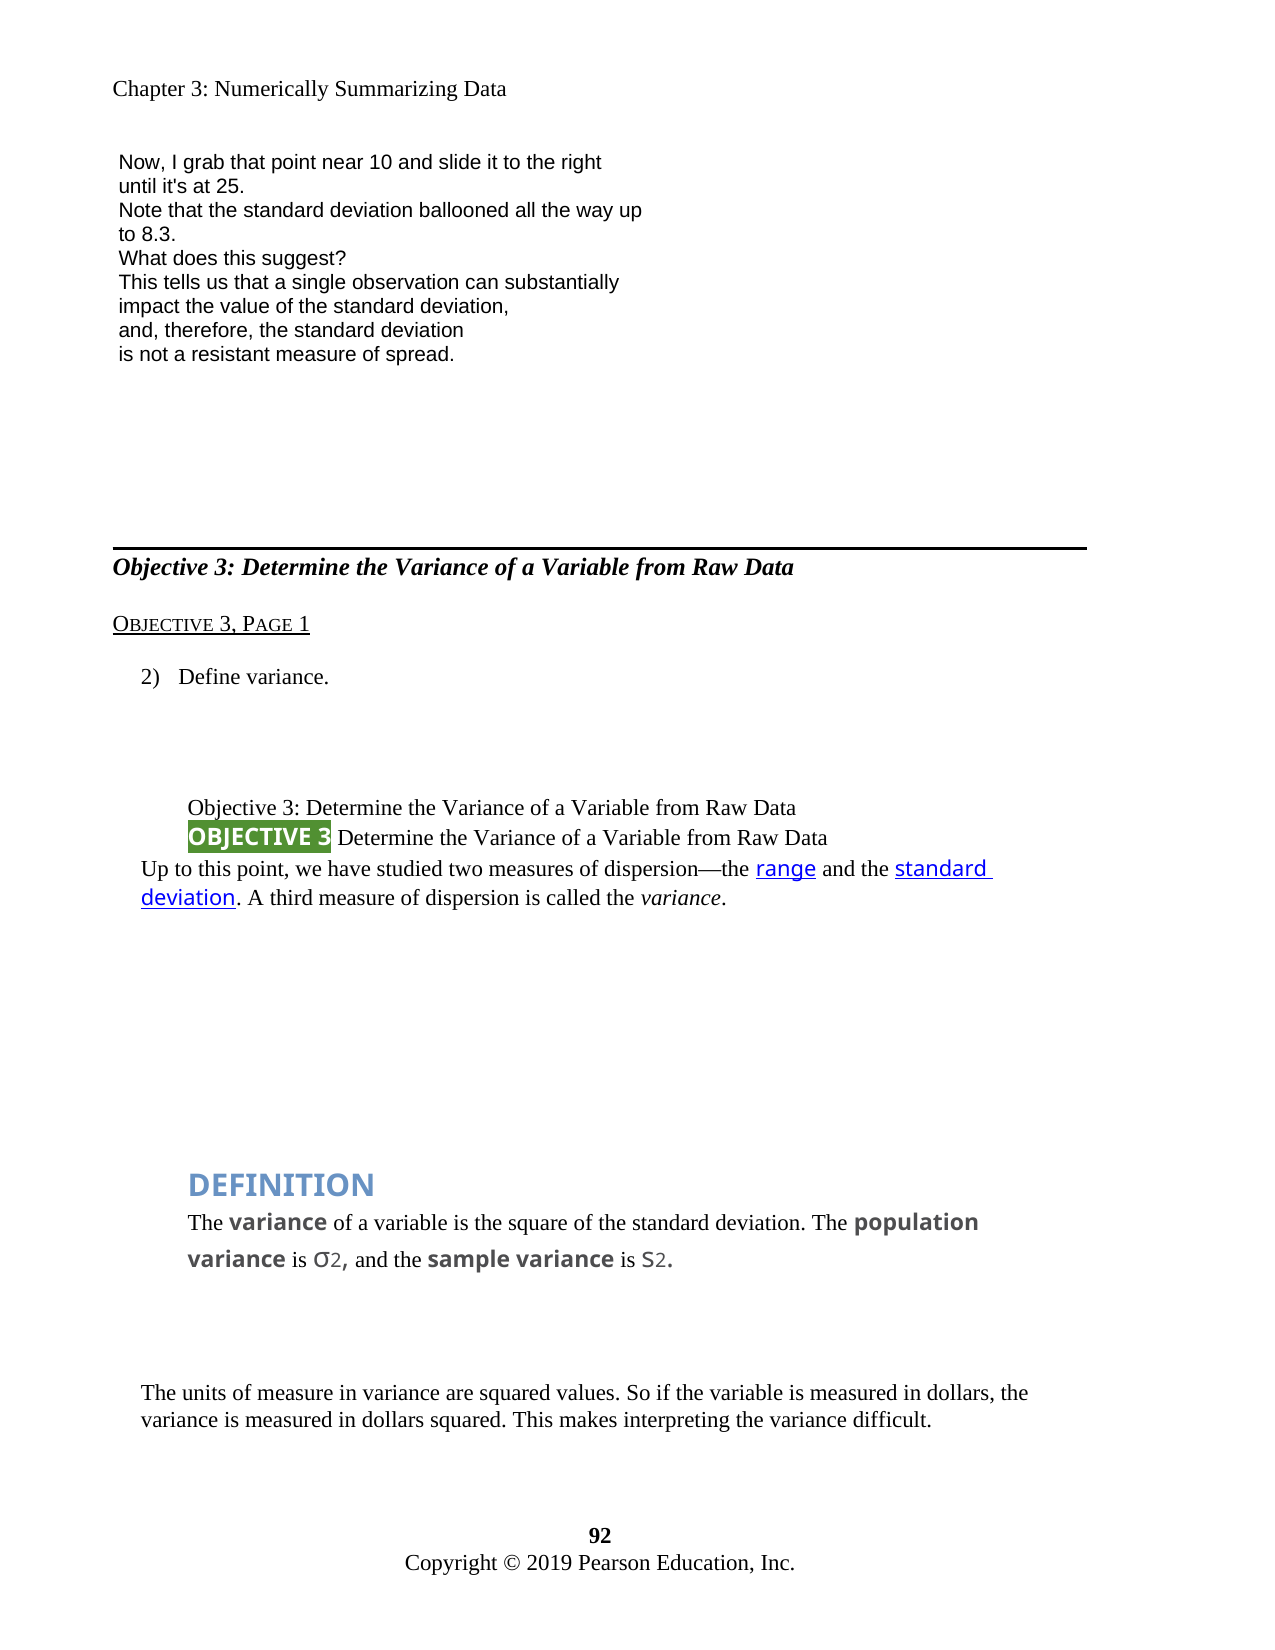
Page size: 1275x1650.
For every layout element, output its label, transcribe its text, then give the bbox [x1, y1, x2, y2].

text This tells us that a single observation can substantially [112, 270, 1087, 294]
text Objective 3, Page 1 [112, 610, 1087, 637]
text until it's at 25. [112, 174, 1087, 198]
list Objective 3: Determine the Variance of a Variable from Raw Data [187, 794, 1087, 820]
text to 8.3. [112, 222, 1087, 246]
text Now, I grab that point near 10 and slide it to the right [112, 150, 1087, 174]
text is not a resistant measure of spread. [112, 342, 1087, 366]
list Up to this point, we have studied two measures of dispersion—the range and the standard deviation. A third measure of dispersion is called the variance. [141, 853, 1087, 912]
text impact the value of the standard deviation, [112, 294, 1087, 318]
text Note that the standard deviation ballooned all the way up [112, 198, 1087, 222]
subtitle Objective 3: Determine the Variance of a Variable from Raw Data [112, 548, 1087, 581]
text What does this suggest? [112, 246, 1087, 270]
list The variance of a variable is the square of the standard deviation. The population variance is σ2, and the sample variance is s2. [187, 1206, 1087, 1275]
list OBJECTIVE 3 Determine the Variance of a Variable from Raw Data [331, 820, 1087, 853]
list DEFINITION [187, 1163, 1087, 1206]
list The units of measure in variance are squared values. So if the variable is measured in dollars, the variance is measured in dollars squared. This makes interpreting the variance difficult. [141, 1379, 1087, 1432]
list Define variance. [141, 663, 1087, 689]
text and, therefore, the standard deviation [112, 318, 1087, 342]
